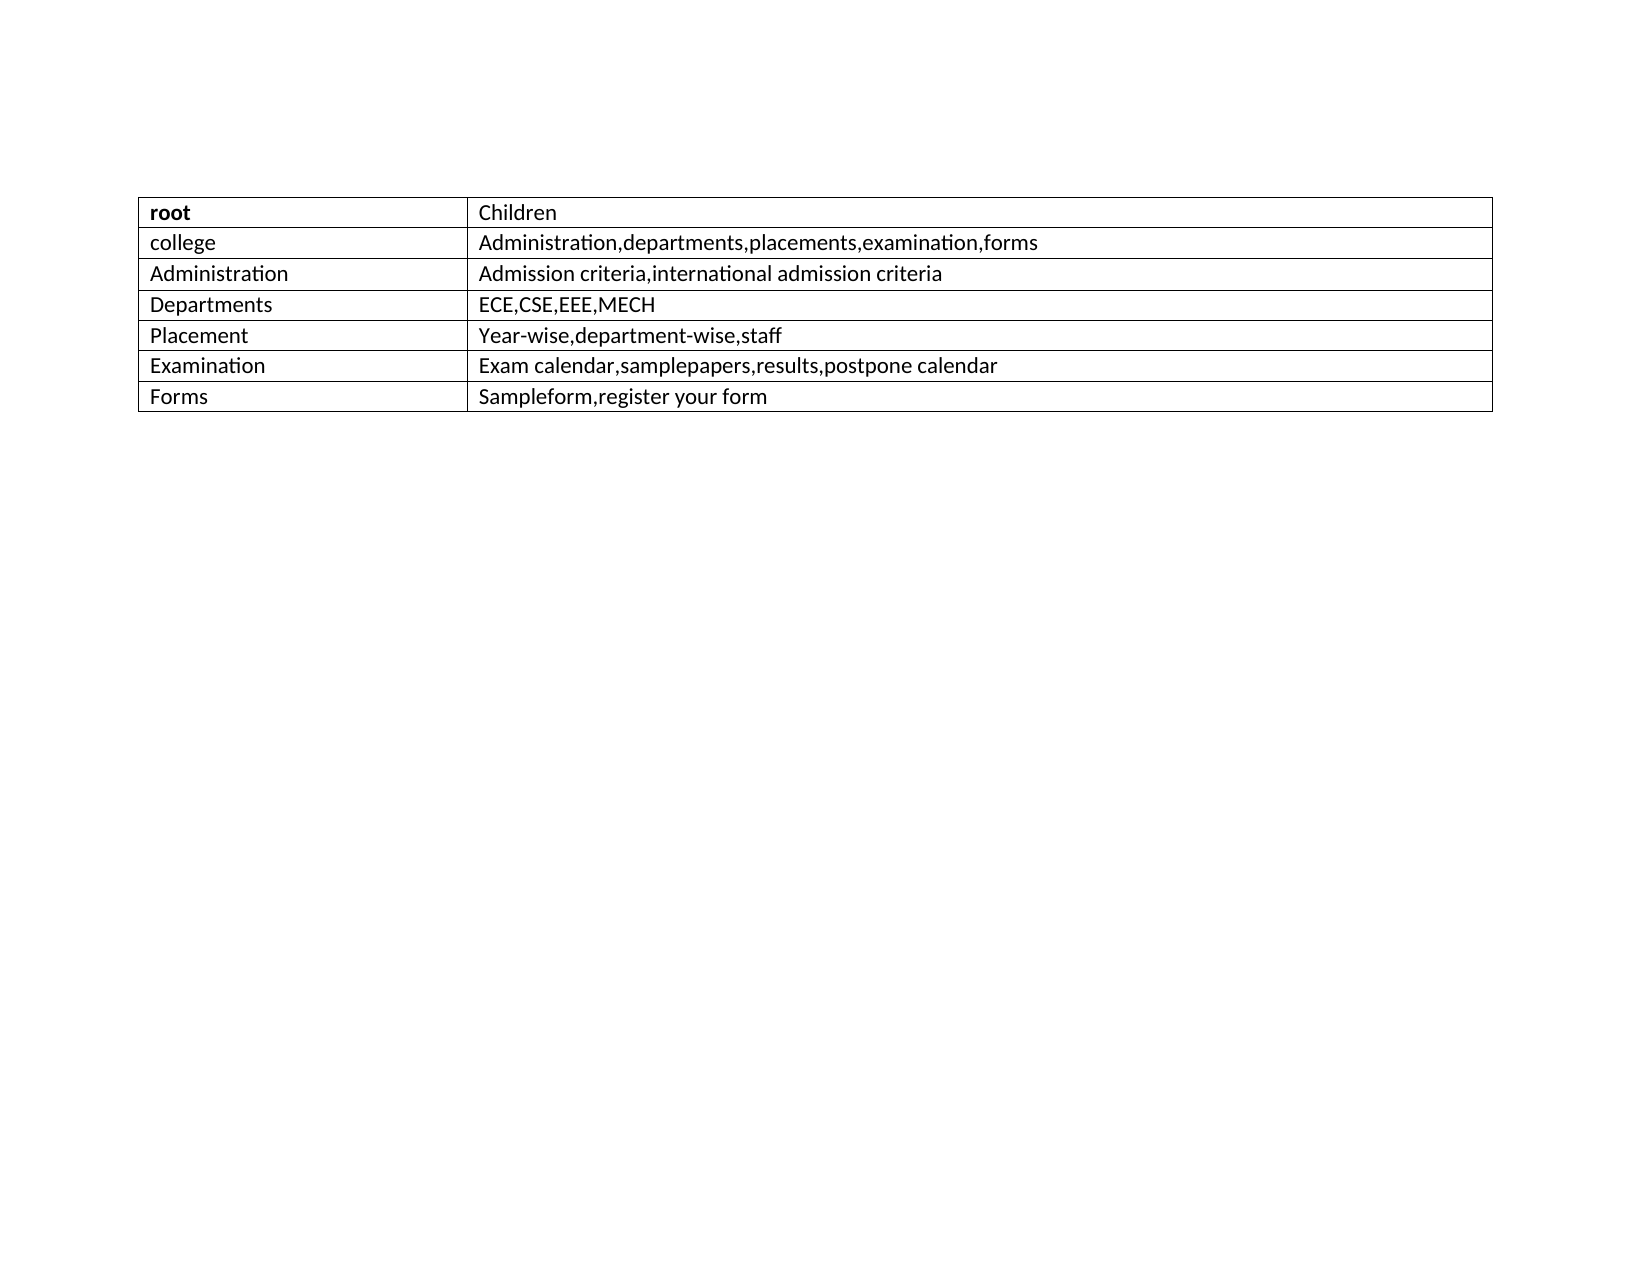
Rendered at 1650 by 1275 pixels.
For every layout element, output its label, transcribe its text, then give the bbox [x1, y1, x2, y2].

table_header root [139, 198, 467, 227]
table_cell college [139, 228, 467, 258]
table_cell Year-wise,department-wise,staff [468, 321, 1492, 350]
table_cell Examination [139, 351, 467, 381]
table_cell Administration,departments,placements,examination,forms [468, 228, 1492, 258]
table_cell Placement [139, 321, 467, 350]
table_cell ECE,CSE,EEE,MECH [468, 291, 1492, 320]
table_header Children [468, 198, 1492, 227]
table_cell Administration [139, 259, 467, 289]
table_cell Exam calendar,samplepapers,results,postpone calendar [468, 351, 1492, 381]
table_cell Sampleform,register your form [468, 382, 1492, 411]
table_cell Departments [139, 291, 467, 320]
table_cell Forms [139, 382, 467, 411]
table_cell Admission criteria,international admission criteria [468, 259, 1492, 289]
